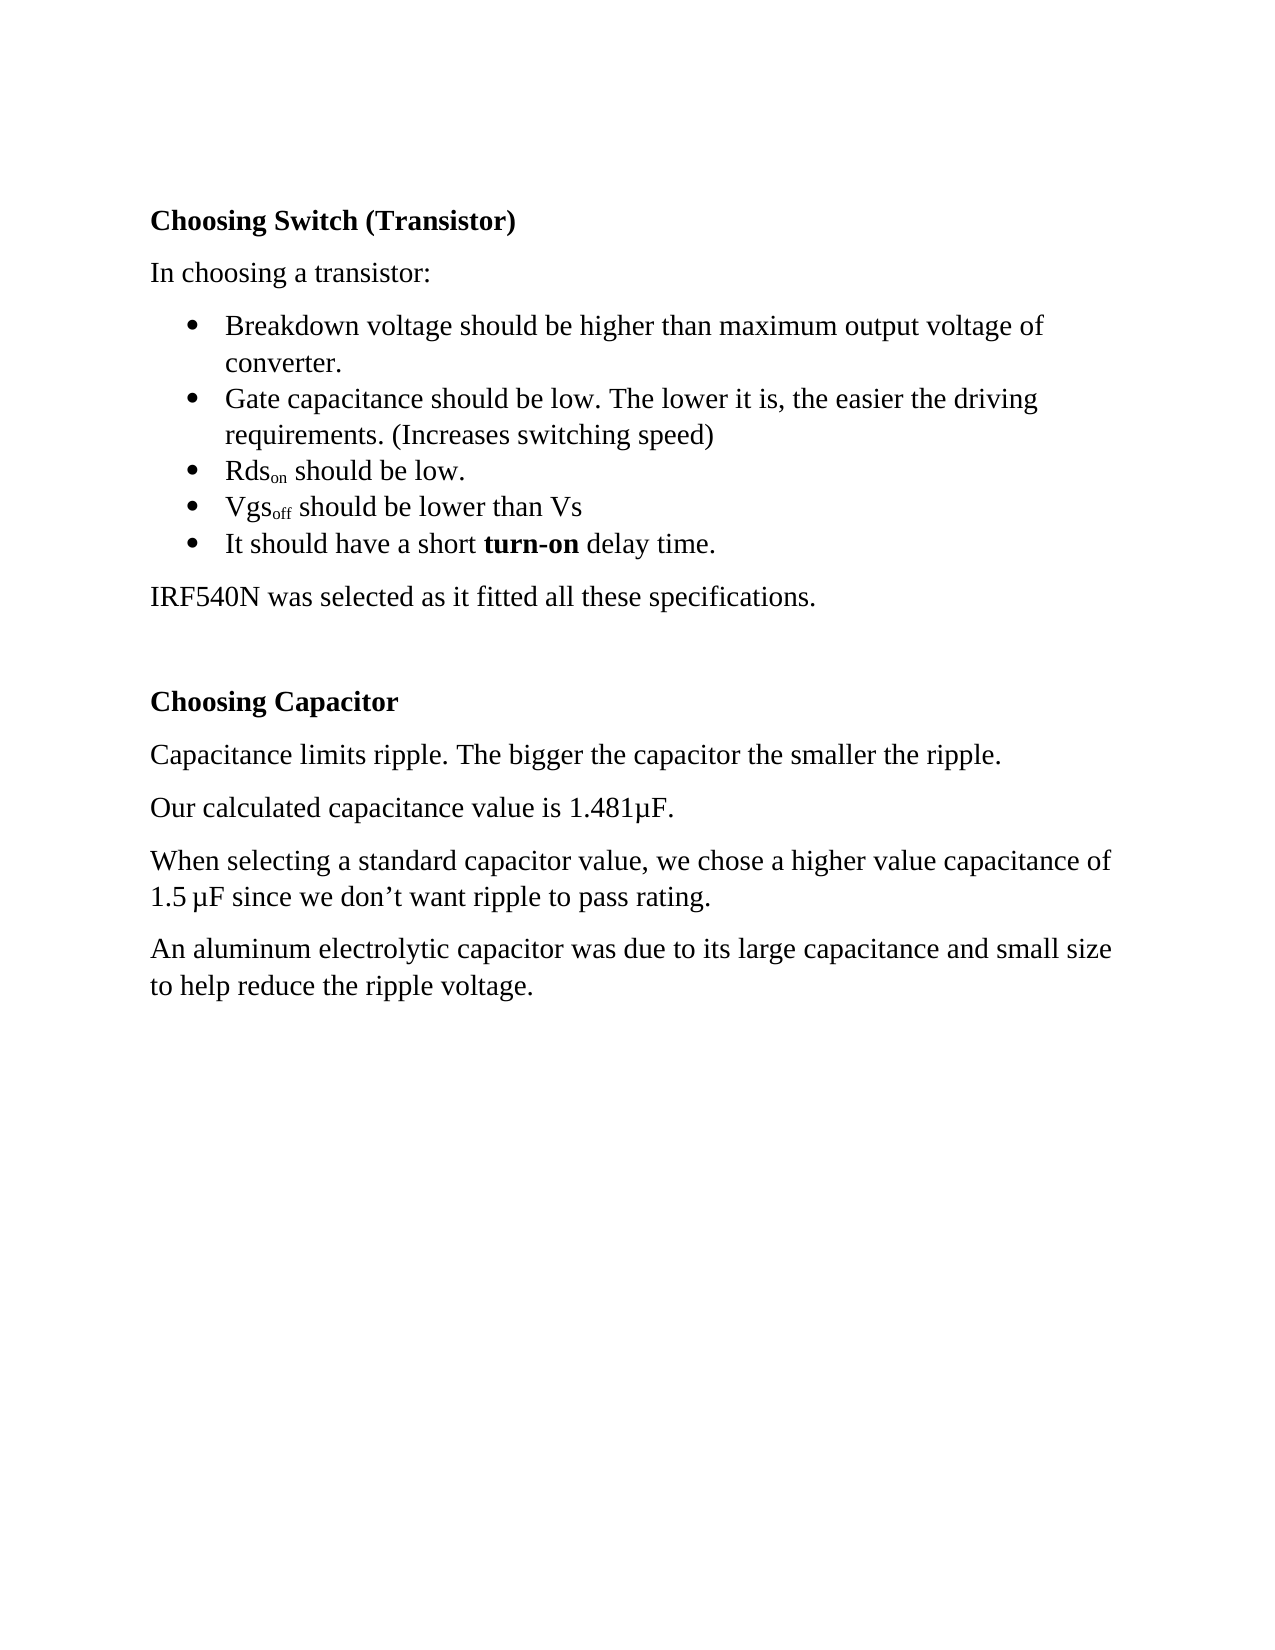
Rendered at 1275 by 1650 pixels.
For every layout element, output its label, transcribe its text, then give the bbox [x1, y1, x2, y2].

text Our calculated capacitance value is 1.481µF. [150, 790, 1125, 823]
text Capacitance limits ripple. The bigger the capacitor the smaller the ripple. [150, 737, 1125, 771]
list Vgsoff should be lower than Vs [187, 489, 1125, 523]
text Choosing Capacitor [150, 684, 1125, 718]
text In choosing a transistor: [150, 256, 1125, 289]
text Choosing Switch (Transistor) [150, 203, 1125, 236]
list Gate capacitance should be low. The lower it is, the easier the driving requirements. (Increases switching speed) [187, 381, 1125, 451]
list Rdson should be low. [187, 453, 1125, 487]
list Breakdown voltage should be higher than maximum output voltage of converter. [187, 308, 1125, 378]
text IRF540N was selected as it fitted all these specifications. [150, 579, 1125, 612]
text When selecting a standard capacitor value, we chose a higher value capacitance of 1.5 µF since we don’t want ripple to pass rating. [150, 843, 1125, 912]
text An aluminum electrolytic capacitor was due to its large capacitance and small size to help reduce the ripple voltage. [150, 932, 1125, 1001]
list It should have a short turn-on delay time. [187, 526, 1125, 559]
